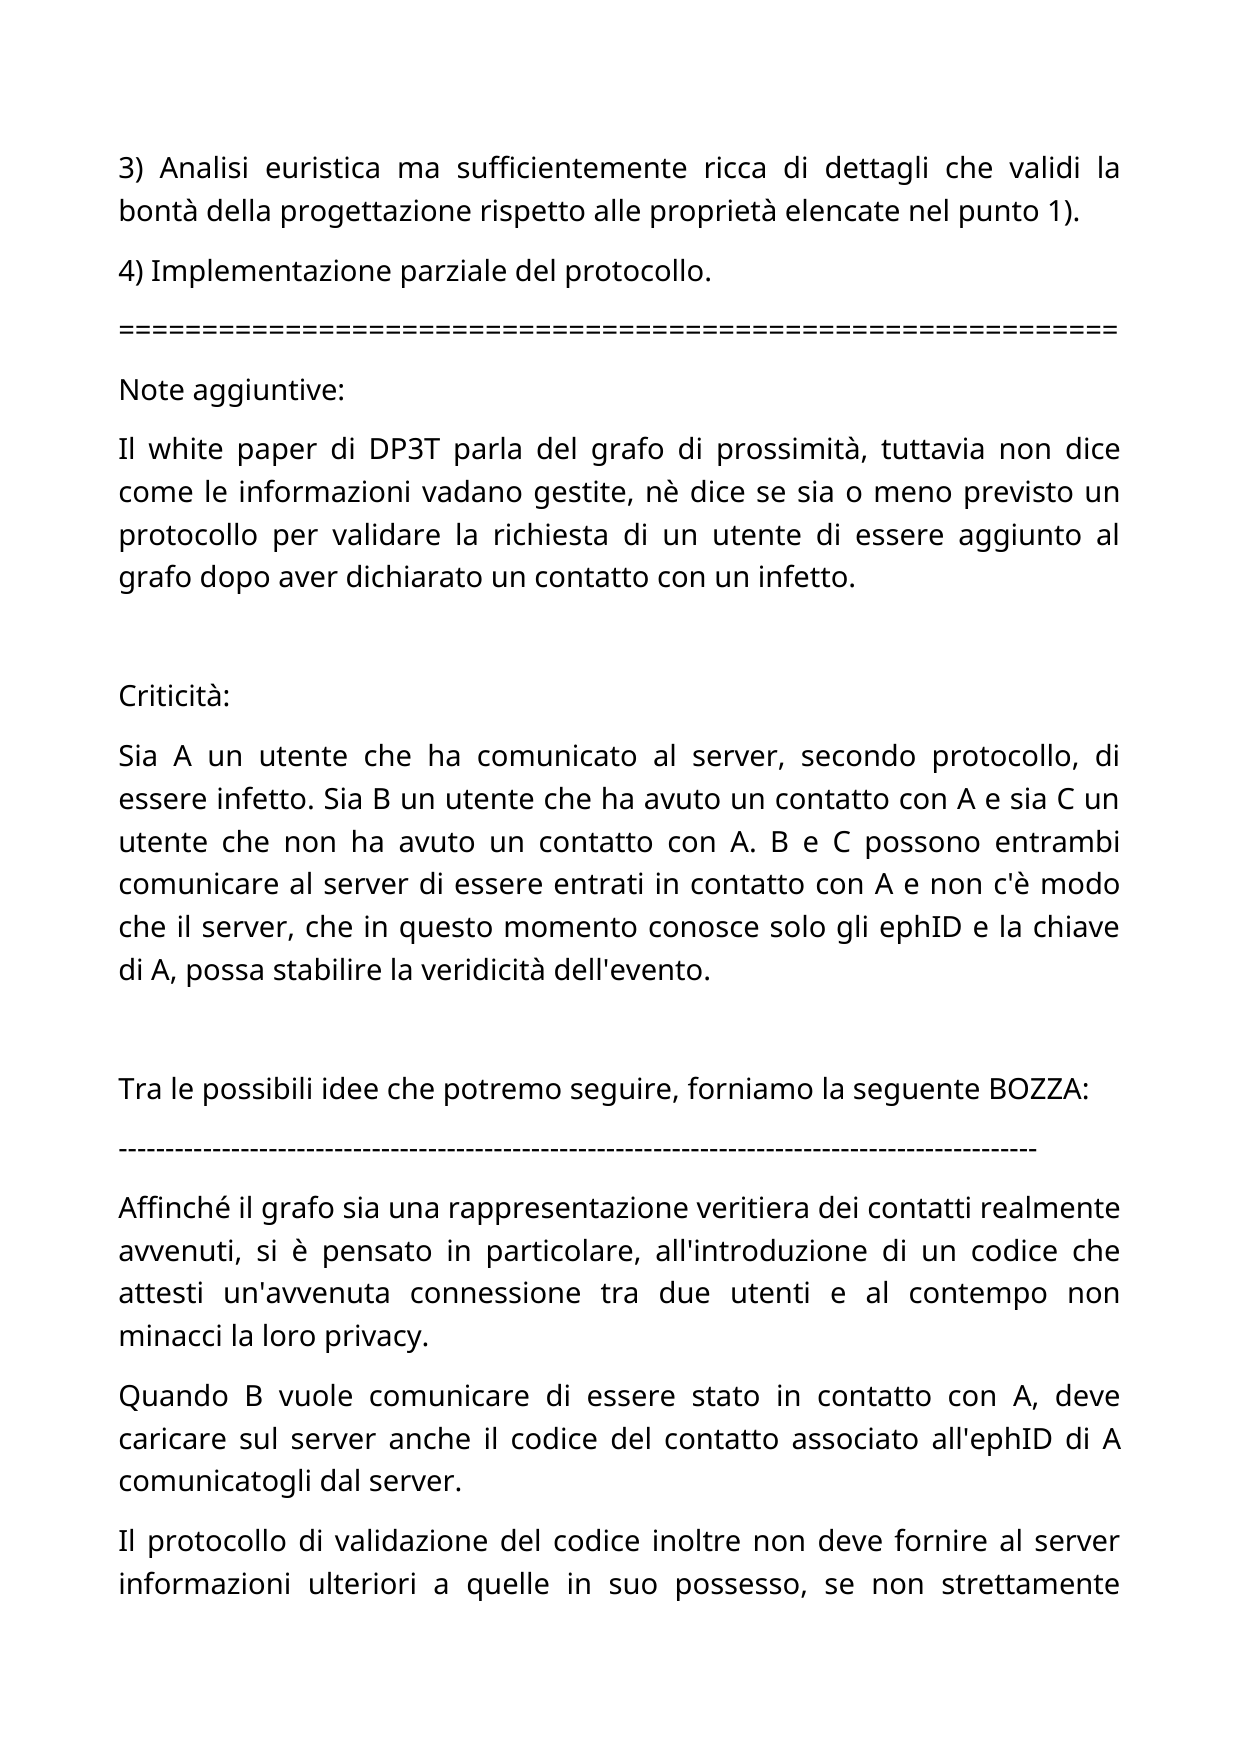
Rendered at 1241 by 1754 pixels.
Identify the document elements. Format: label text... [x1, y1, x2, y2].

text 3) Analisi euristica ma sufficientemente ricca di dettagli che validi la bontà della progettazione rispetto alle proprietà elencate nel punto 1). [118, 148, 1122, 230]
text Tra le possibili idee che potremo seguire, forniamo la seguente BOZZA: [118, 1068, 1122, 1108]
text -------------------------------------------------------------------------------------------------- [118, 1128, 1122, 1167]
text Note aggiuntive: [118, 369, 1122, 408]
text ============================================================ [118, 309, 1122, 349]
text Sia A un utente che ha comunicato al server, secondo protocollo, di essere infetto. Sia B un utente che ha avuto un contatto con A e sia C un utente che non ha avuto un contatto con A. B e C possono entrambi comunicare al server di essere entrati in contatto con A e non c'è modo che il server, che in questo momento conosce solo gli ephID e la chiave di A, possa stabilire la veridicità dell'evento. [118, 735, 1122, 989]
text Criticità: [118, 676, 1122, 715]
text Il white paper di DP3T parla del grafo di prossimità, tuttavia non dice come le informazioni vadano gestite, nè dice se sia o meno previsto un protocollo per validare la richiesta di un utente di essere aggiunto al grafo dopo aver dichiarato un contatto con un infetto. [118, 428, 1122, 596]
text Affinché il grafo sia una rappresentazione veritiera dei contatti realmente avvenuti, si è pensato in particolare, all'introduzione di un codice che attesti un'avvenuta connessione tra due utenti e al contempo non minacci la loro privacy. [118, 1187, 1122, 1355]
text Quando B vuole comunicare di essere stato in contatto con A, deve caricare sul server anche il codice del contatto associato all'ephID di A comunicatogli dal server. [118, 1375, 1122, 1500]
text 4) Implementazione parziale del protocollo. [118, 250, 1122, 289]
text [118, 1520, 1122, 1603]
